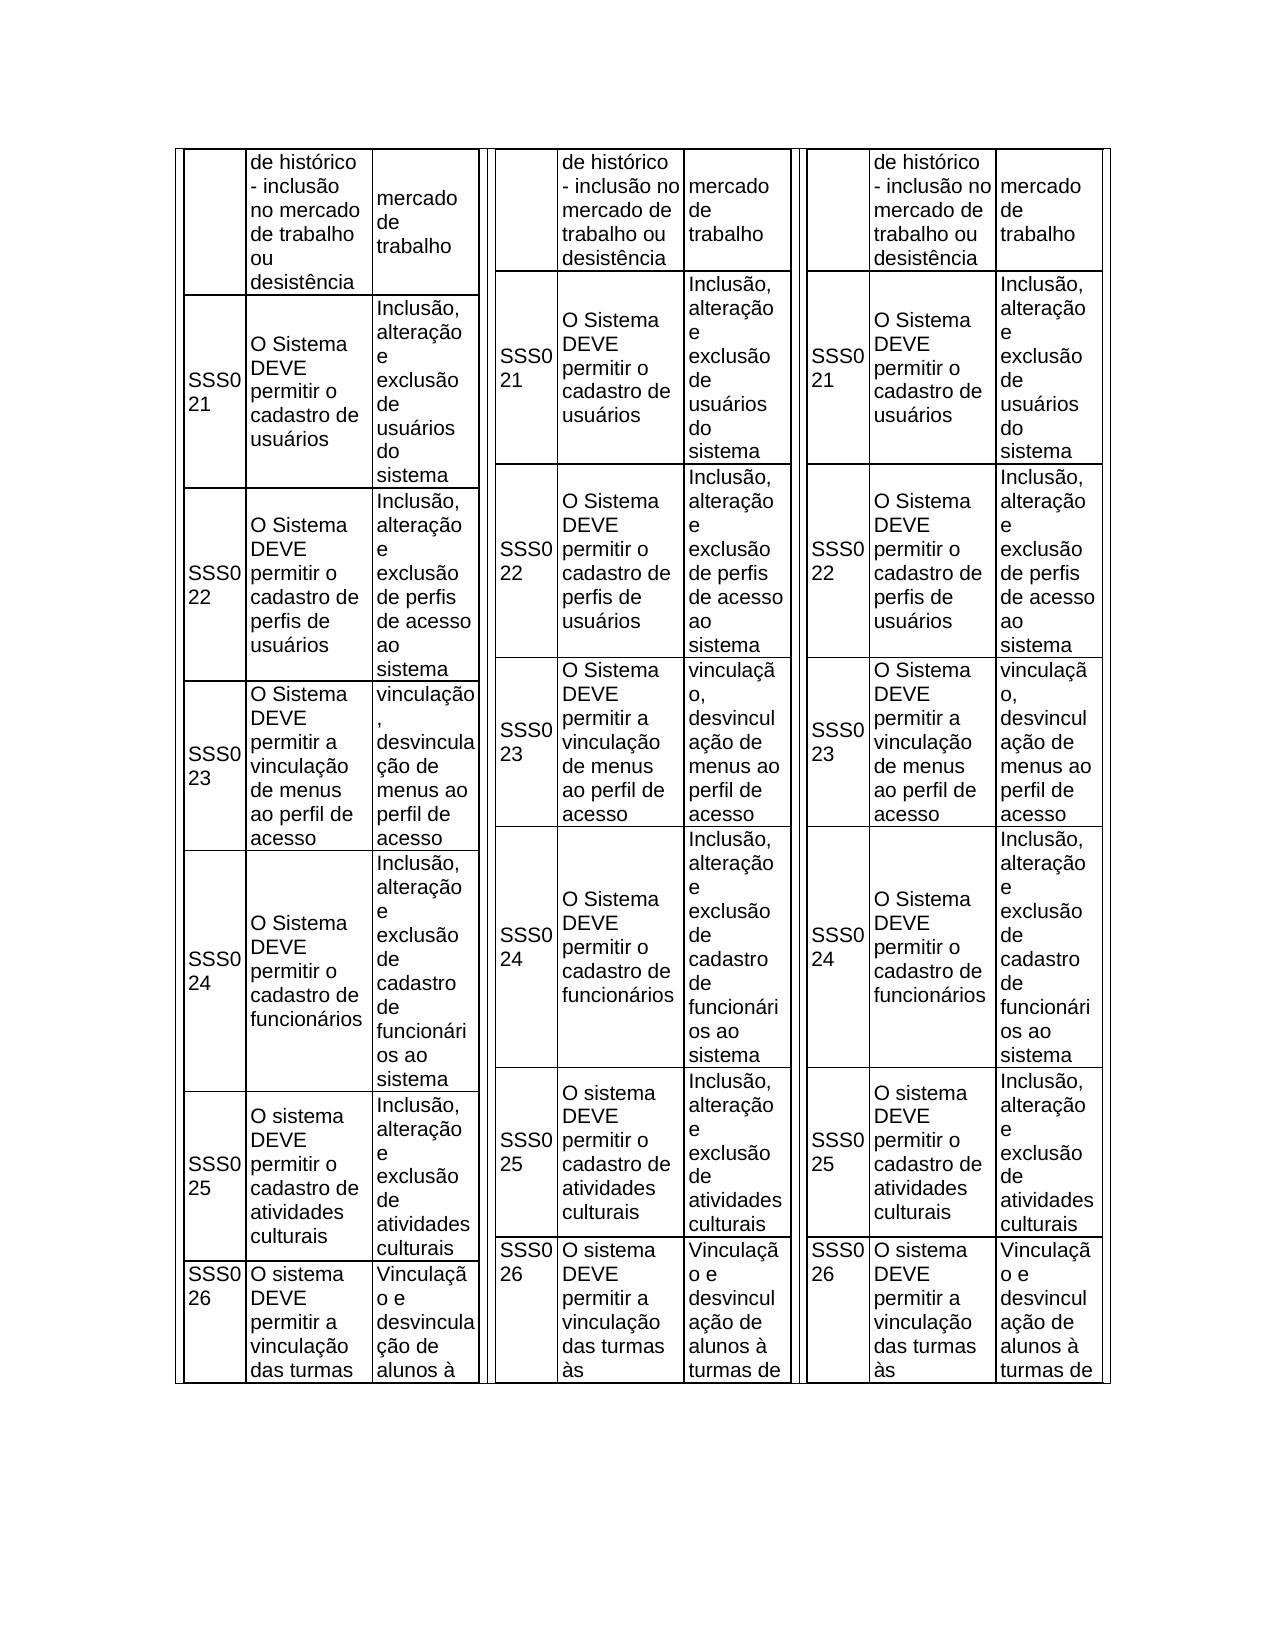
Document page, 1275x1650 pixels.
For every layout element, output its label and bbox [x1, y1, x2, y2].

table_cell [685, 1068, 790, 1236]
table_cell [558, 658, 683, 826]
table_cell [558, 1068, 683, 1236]
table_cell [808, 272, 869, 463]
table_cell [185, 1262, 245, 1382]
table_cell [685, 827, 790, 1067]
table_cell [496, 658, 557, 826]
table_cell [792, 149, 799, 1383]
table_cell [808, 150, 869, 270]
table_cell [558, 1238, 683, 1382]
table_cell [870, 465, 995, 657]
table_cell [800, 149, 806, 1383]
table_cell [997, 272, 1102, 463]
table_cell [373, 150, 478, 294]
table_cell [247, 150, 372, 294]
table_cell [185, 296, 245, 487]
table_cell [247, 489, 372, 680]
table_cell [997, 1068, 1102, 1236]
table_cell [685, 272, 790, 463]
table_cell [870, 1068, 995, 1236]
table_cell [496, 1238, 557, 1382]
table_cell [808, 827, 869, 1067]
table_cell [808, 1068, 869, 1236]
table_cell [185, 851, 245, 1091]
table_cell [373, 1092, 478, 1260]
table_cell [247, 1092, 372, 1260]
table_cell [870, 658, 995, 826]
table_cell [997, 150, 1102, 270]
table_cell [496, 1068, 557, 1236]
table_cell [997, 465, 1102, 657]
table_cell [870, 1238, 995, 1382]
table_cell [685, 465, 790, 657]
table_cell [1103, 149, 1110, 1383]
table_cell [247, 1262, 372, 1382]
table_cell [558, 465, 683, 657]
table_cell [870, 827, 995, 1067]
table_cell [685, 658, 790, 826]
table_cell [997, 1238, 1102, 1382]
table_cell [685, 150, 790, 270]
table_cell [185, 489, 245, 680]
table_cell [373, 489, 478, 680]
table_cell [373, 1262, 478, 1382]
table_cell [870, 150, 995, 270]
table_cell [870, 272, 995, 463]
table_cell [185, 682, 245, 850]
table_cell [496, 150, 557, 270]
table_cell [373, 296, 478, 487]
table_cell [808, 658, 869, 826]
table_cell [247, 851, 372, 1091]
table_cell [496, 827, 557, 1067]
table_cell [185, 150, 245, 294]
table_cell [488, 149, 495, 1383]
table_cell [997, 827, 1102, 1067]
table_cell [185, 1092, 245, 1260]
table_cell [496, 465, 557, 657]
table_cell [808, 1238, 869, 1382]
table_cell [496, 272, 557, 463]
table_cell [373, 851, 478, 1091]
table_cell [176, 149, 183, 1383]
table_cell [558, 150, 683, 270]
table_cell [808, 465, 869, 657]
table_cell [685, 1238, 790, 1382]
table_cell [373, 682, 478, 850]
table_cell [480, 149, 487, 1383]
table_cell [997, 658, 1102, 826]
table_cell [558, 827, 683, 1067]
table_cell [558, 272, 683, 463]
table_cell [247, 682, 372, 850]
table_cell [247, 296, 372, 487]
